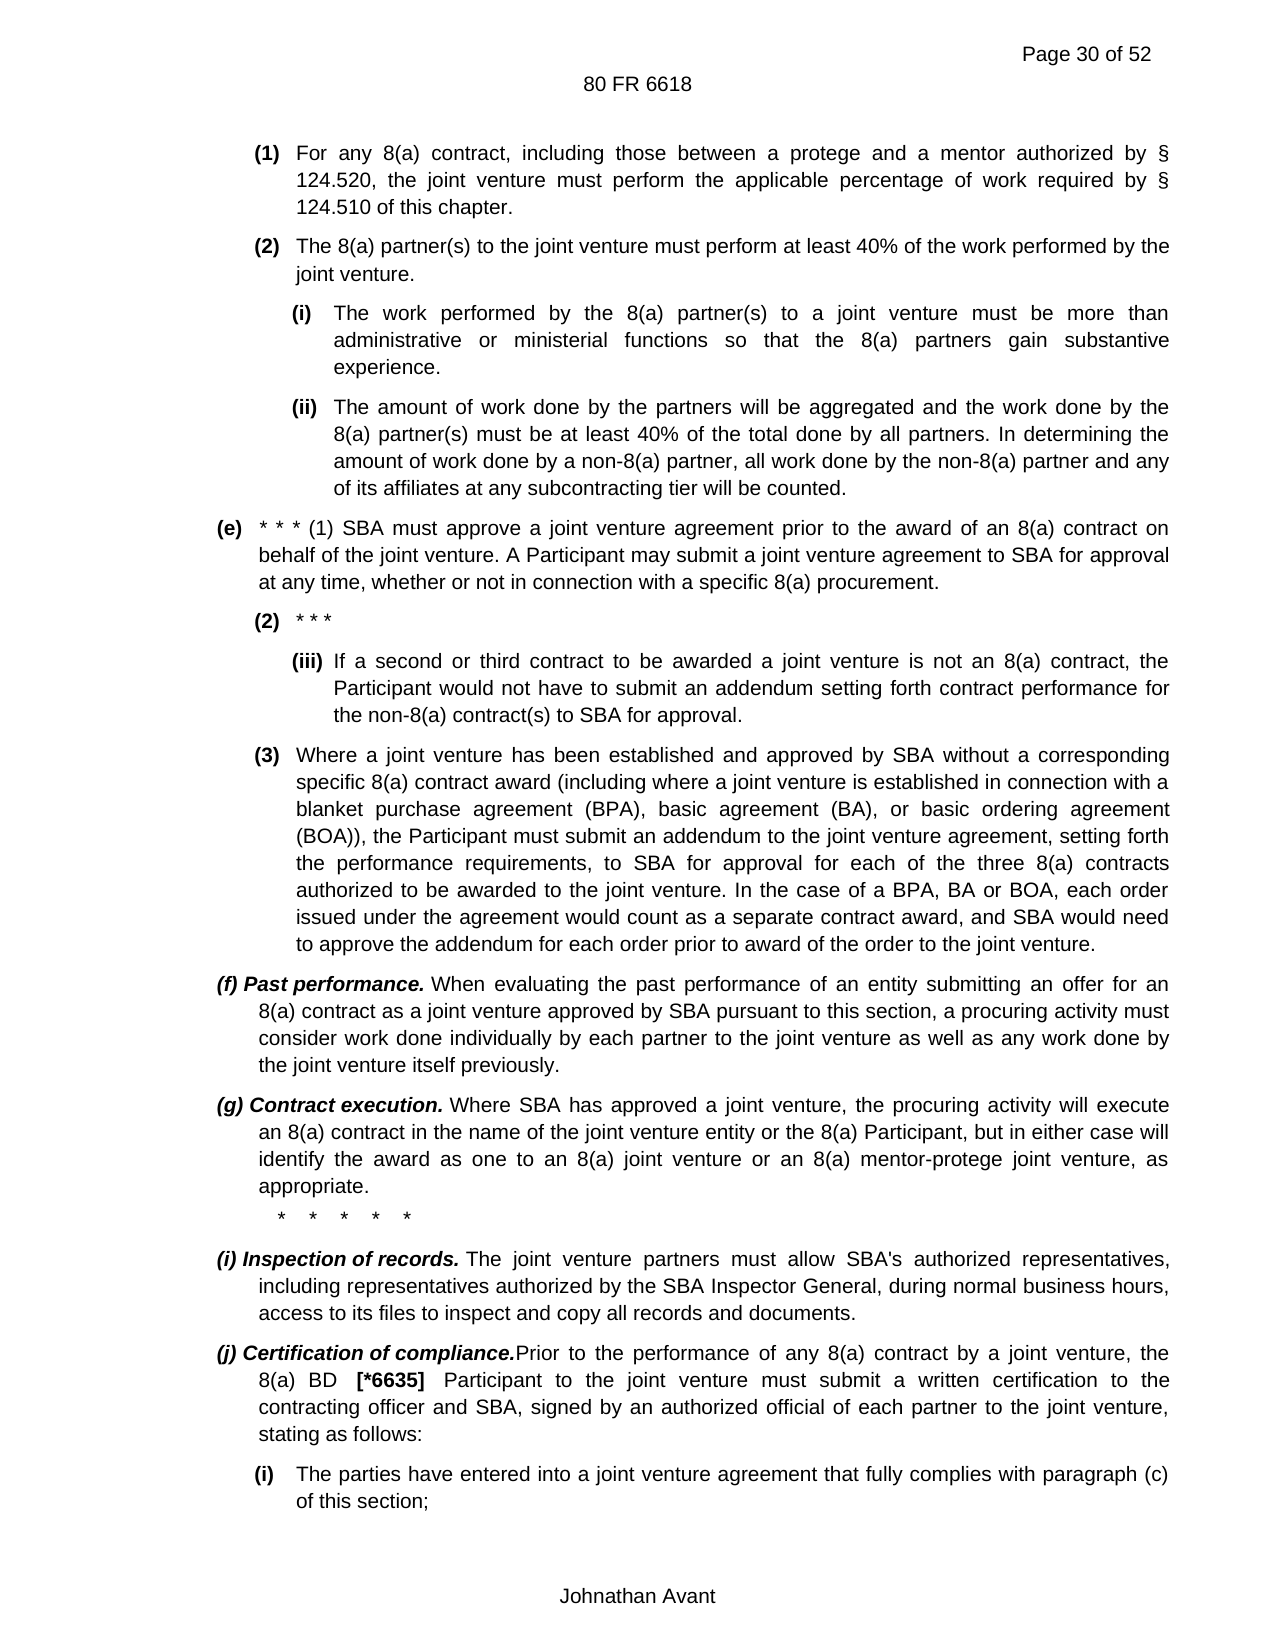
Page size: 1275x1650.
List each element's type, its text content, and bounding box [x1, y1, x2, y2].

list If a second or third contract to be awarded a joint venture is not an 8(a) contract, the Participant would not have to submit an addendum setting forth contract performance for the non-8(a) contract(s) to SBA for approval. [292, 646, 1171, 727]
list The 8(a) partner(s) to the joint venture must perform at least 40% of the work performed by the joint venture. [254, 231, 1171, 285]
list The amount of work done by the partners will be aggregated and the work done by the 8(a) partner(s) must be at least 40% of the total done by all partners. In determining the amount of work done by a non-8(a) partner, all work done by the non-8(a) partner and any of its affiliates at any subcontracting tier will be counted. [292, 392, 1171, 500]
list * * * [254, 606, 1171, 633]
list * * * (1) SBA must approve a joint venture agreement prior to the award of an 8(a) contract on behalf of the joint venture. A Participant may submit a joint venture agreement to SBA for approval at any time, whether or not in connection with a specific 8(a) procurement. [217, 512, 1171, 594]
list For any 8(a) contract, including those between a protege and a mentor authorized by § 124.520, the joint venture must perform the applicable percentage of work required by § 124.510 of this chapter. [254, 137, 1171, 219]
list Where SBA has approved a joint venture, the procuring activity will execute an 8(a) contract in the name of the joint venture entity or the 8(a) Participant, but in either case will identify the award as one to an 8(a) joint venture or an 8(a) mentor-protege joint venture, as appropriate. [217, 1089, 1171, 1198]
list When evaluating the past performance of an entity submitting an offer for an 8(a) contract as a joint venture approved by SBA pursuant to this section, a procuring activity must consider work done individually by each partner to the joint venture as well as any work done by the joint venture itself previously. [217, 969, 1171, 1077]
list The work performed by the 8(a) partner(s) to a joint venture must be more than administrative or ministerial functions so that the 8(a) partners gain substantive experience. [292, 298, 1171, 379]
list The joint venture partners must allow SBA's authorized representatives, including representatives authorized by the SBA Inspector General, during normal business hours, access to its files to inspect and copy all records and documents. [217, 1244, 1171, 1325]
list The parties have entered into a joint venture agreement that fully complies with paragraph (c) of this section; [254, 1458, 1171, 1512]
text * * * * * [254, 1204, 1171, 1231]
list Where a joint venture has been established and approved by SBA without a corresponding specific 8(a) contract award (including where a joint venture is established in connection with a blanket purchase agreement (BPA), basic agreement (BA), or basic ordering agreement (BOA)), the Participant must submit an addendum to the joint venture agreement, setting forth the performance requirements, to SBA for approval for each of the three 8(a) contracts authorized to be awarded to the joint venture. In the case of a BPA, BA or BOA, each order issued under the agreement would count as a separate contract award, and SBA would need to approve the addendum for each order prior to award of the order to the joint venture. [254, 739, 1171, 956]
list e.Prior to the performance of any 8(a) contract by a joint venture, the 8(a) BD [*6635] Participant to the joint venture must submit a written certification to the contracting officer and SBA, signed by an authorized official of each partner to the joint venture, stating as follows: [217, 1337, 1171, 1446]
